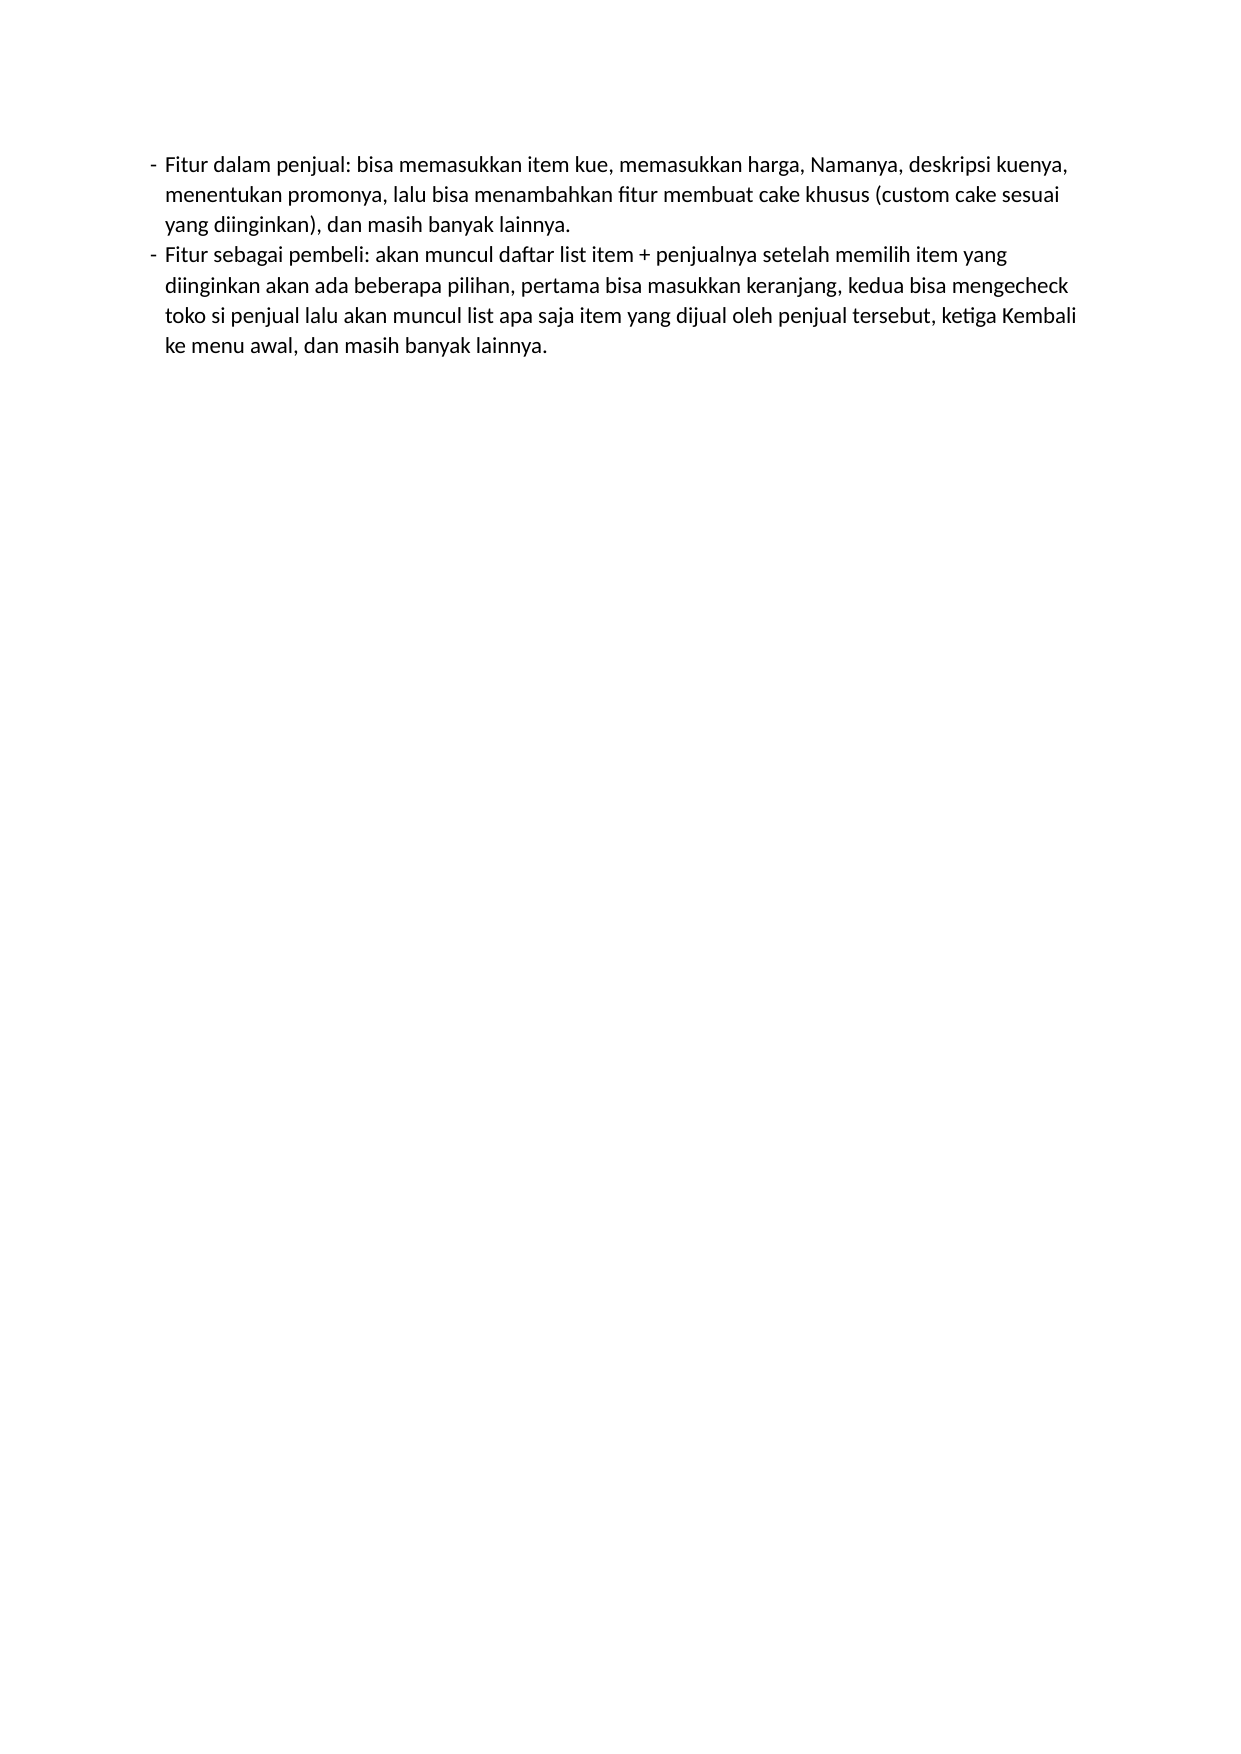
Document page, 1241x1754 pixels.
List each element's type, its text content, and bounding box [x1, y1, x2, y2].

list Fitur sebagai pembeli: akan muncul daftar list item + penjualnya setelah memilih item yang diinginkan akan ada beberapa pilihan, pertama bisa masukkan keranjang, kedua bisa mengecheck toko si penjual lalu akan muncul list apa saja item yang dijual oleh penjual tersebut, ketiga Kembali ke menu awal, dan masih banyak lainnya. [150, 241, 1090, 359]
list Fitur dalam penjual: bisa memasukkan item kue, memasukkan harga, Namanya, deskripsi kuenya, menentukan promonya, lalu bisa menambahkan fitur membuat cake khusus (custom cake sesuai yang diinginkan), dan masih banyak lainnya. [150, 150, 1090, 238]
